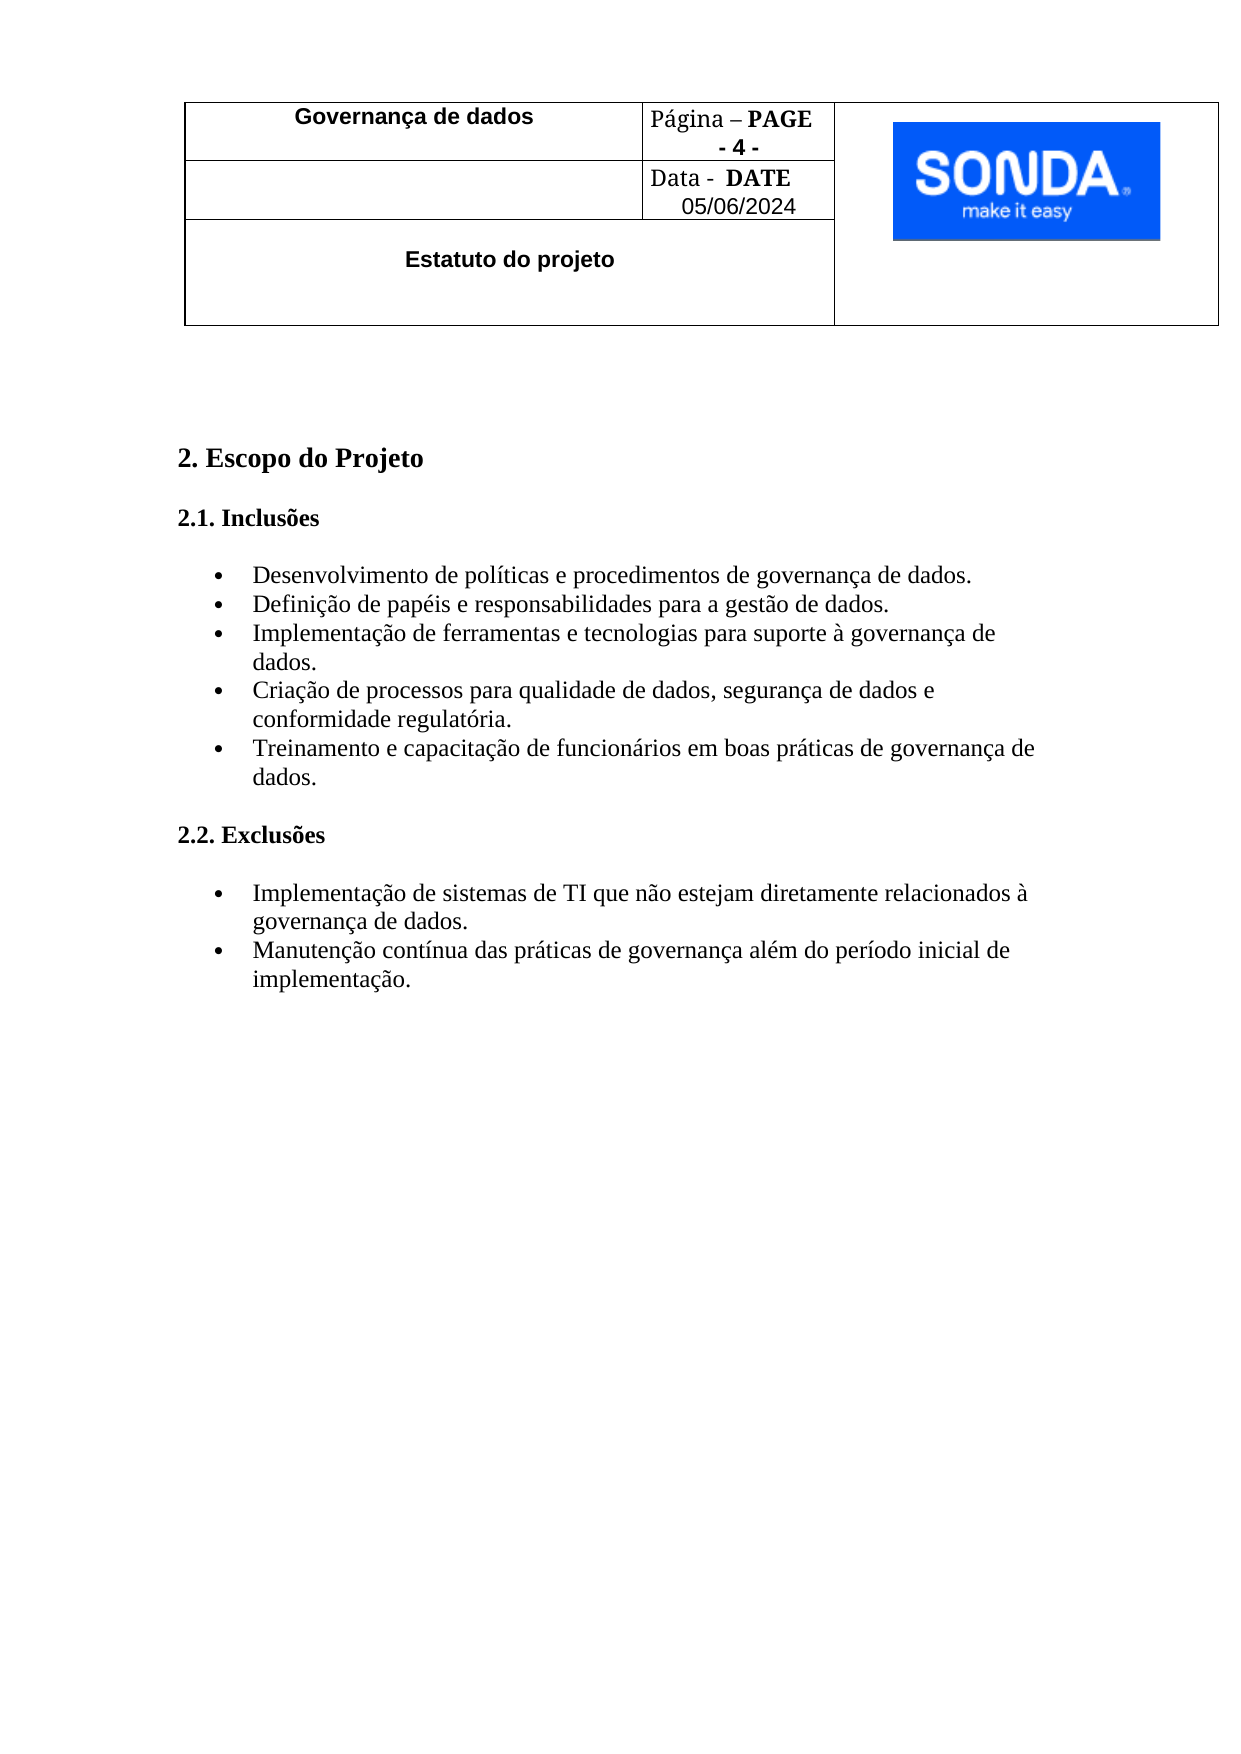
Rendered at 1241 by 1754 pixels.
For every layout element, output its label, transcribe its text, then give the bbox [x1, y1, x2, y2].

list Implementação de sistemas de TI que não estejam diretamente relacionados à governança de dados. [215, 878, 1063, 935]
list Implementação de ferramentas e tecnologias para suporte à governança de dados. [215, 618, 1063, 676]
text 2.1. Inclusões [177, 503, 1063, 531]
list Treinamento e capacitação de funcionários em boas práticas de governança de dados. [215, 733, 1063, 791]
list Manutenção contínua das práticas de governança além do período inicial de implementação. [215, 935, 1063, 993]
picture [893, 122, 1161, 241]
list Desenvolvimento de políticas e procedimentos de governança de dados. [215, 561, 1063, 589]
text 2.2. Exclusões [177, 820, 1063, 848]
list Criação de processos para qualidade de dados, segurança de dados e conformidade regulatória. [215, 676, 1063, 733]
text 2. Escopo do Projeto [177, 441, 1063, 473]
list Definição de papéis e responsabilidades para a gestão de dados. [215, 589, 1063, 618]
